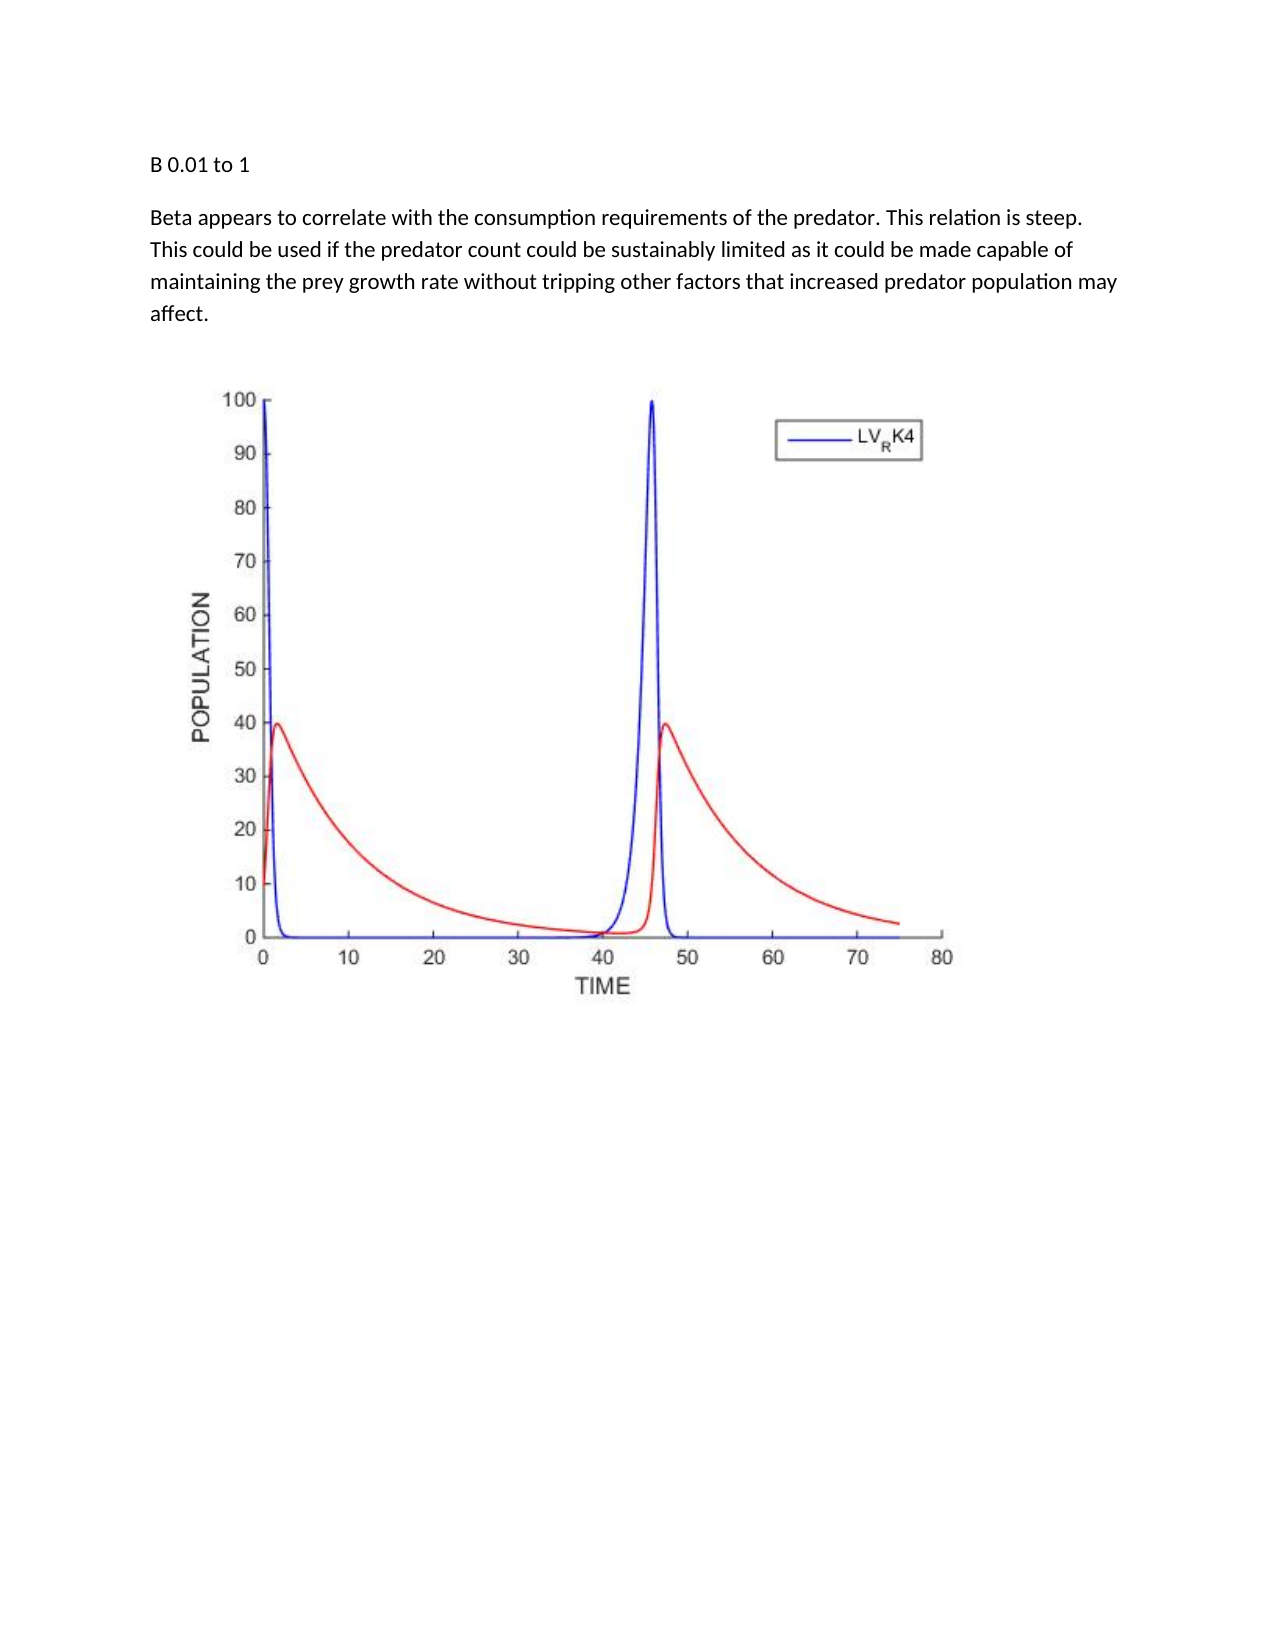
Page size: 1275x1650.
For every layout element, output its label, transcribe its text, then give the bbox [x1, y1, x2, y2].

text Beta appears to correlate with the consumption requirements of the predator. This relation is steep. This could be used if the predator count could be sustainably limited as it could be made capable of maintaining the prey growth rate without tripping other factors that increased predator population may affect. [150, 203, 1125, 328]
text B 0.01 to 1 [150, 150, 1125, 178]
picture [150, 352, 1025, 1010]
